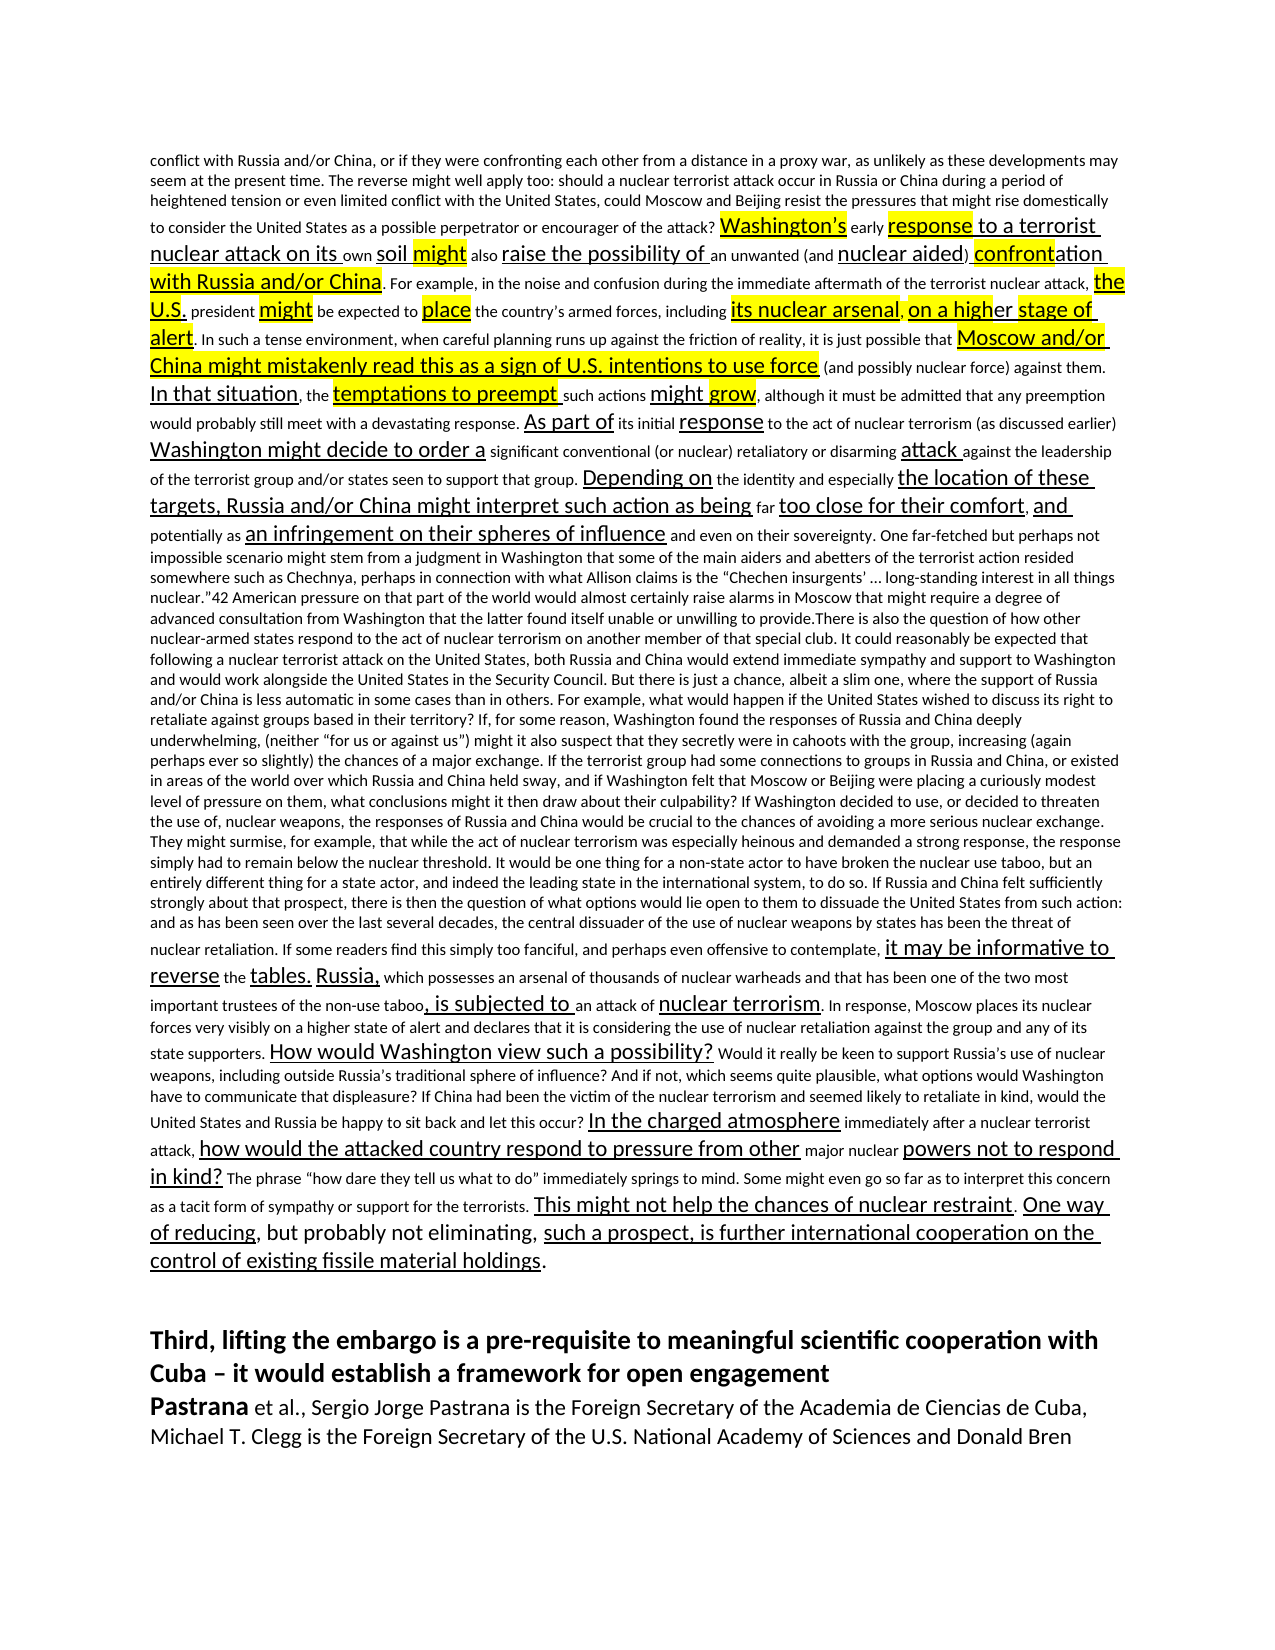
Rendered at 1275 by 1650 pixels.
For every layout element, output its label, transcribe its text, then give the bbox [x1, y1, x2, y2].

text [150, 1389, 1125, 1450]
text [150, 150, 1125, 1274]
subtitle Third, lifting the embargo is a pre-requisite to meaningful scientific cooperation with Cuba – it would establish a framework for open engagement [150, 1323, 1125, 1389]
